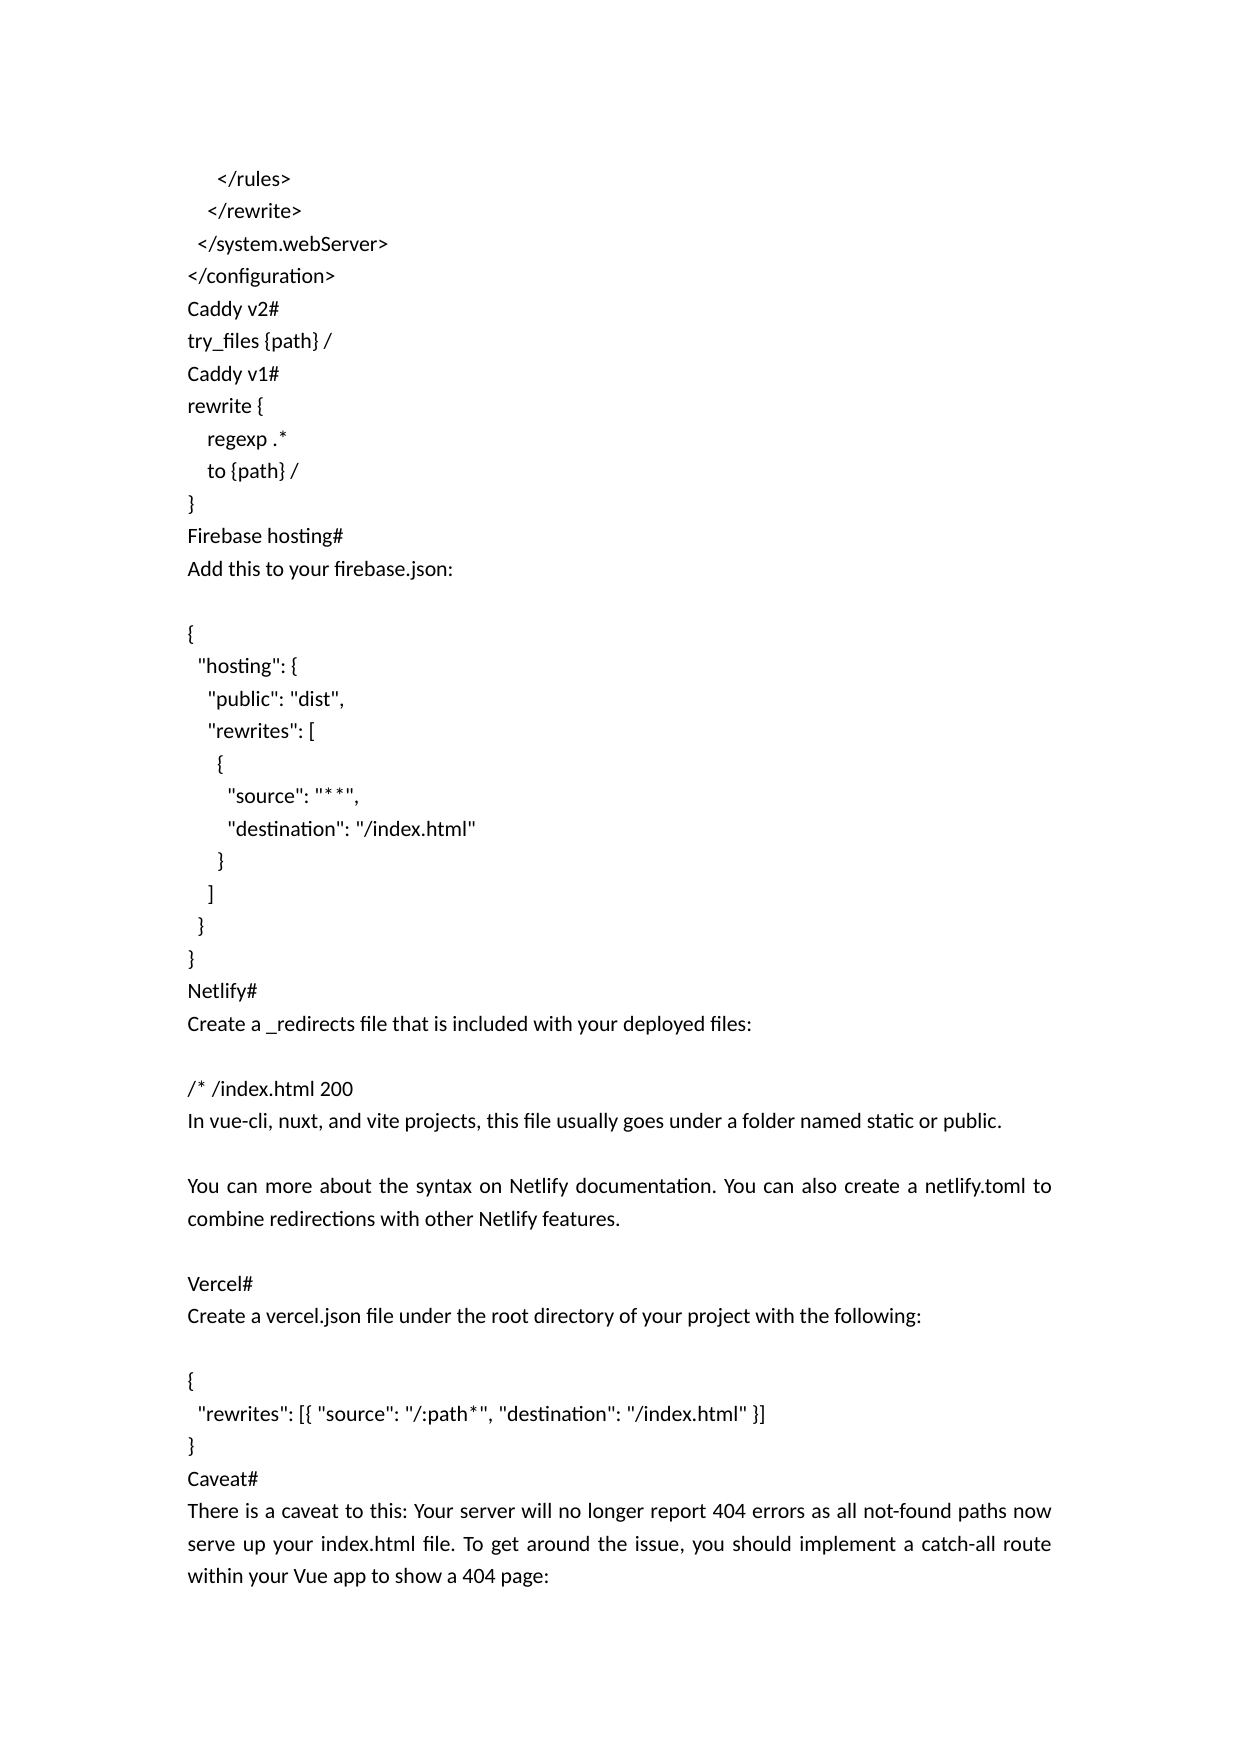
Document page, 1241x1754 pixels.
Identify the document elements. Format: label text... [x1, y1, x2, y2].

text Caddy v2# [187, 292, 1053, 324]
text } [187, 487, 1053, 519]
text to {path} / [187, 454, 1053, 487]
text You can more about the syntax on Netlify documentation. You can also create a netlify.toml to combine redirections with other Netlify features. [187, 1169, 1053, 1234]
text /* /index.html 200 [187, 1072, 1053, 1104]
text Netlify# [187, 974, 1053, 1007]
text "source": "**", [187, 779, 1053, 812]
text </rules> [187, 162, 1053, 194]
text "hosting": { [187, 649, 1053, 682]
text try_files {path} / [187, 324, 1053, 357]
text There is a caveat to this: Your server will no longer report 404 errors as all not-found paths now serve up your index.html file. To get around the issue, you should implement a catch-all route within your Vue app to show a 404 page: [187, 1494, 1053, 1592]
text { [187, 747, 1053, 779]
text } [187, 909, 1053, 942]
text Caddy v1# [187, 357, 1053, 389]
text "rewrites": [ [187, 714, 1053, 747]
text { [187, 1364, 1053, 1397]
text "rewrites": [{ "source": "/:path*", "destination": "/index.html" }] [187, 1397, 1053, 1429]
text Firebase hosting# [187, 519, 1053, 552]
text rewrite { [187, 389, 1053, 422]
text </rewrite> [187, 194, 1053, 227]
text Add this to your firebase.json: [187, 552, 1053, 584]
text </configuration> [187, 259, 1053, 292]
text ] [187, 877, 1053, 909]
text Create a vercel.json file under the root directory of your project with the following: [187, 1299, 1053, 1332]
text } [187, 844, 1053, 877]
text } [187, 942, 1053, 974]
text { [187, 617, 1053, 649]
text Vercel# [187, 1267, 1053, 1299]
text Create a _redirects file that is included with your deployed files: [187, 1007, 1053, 1039]
text "destination": "/index.html" [187, 812, 1053, 844]
text "public": "dist", [187, 682, 1053, 714]
text } [187, 1429, 1053, 1462]
text In vue-cli, nuxt, and vite projects, this file usually goes under a folder named static or public. [187, 1104, 1053, 1137]
text </system.webServer> [187, 227, 1053, 259]
text Caveat# [187, 1462, 1053, 1494]
text regexp .* [187, 422, 1053, 454]
